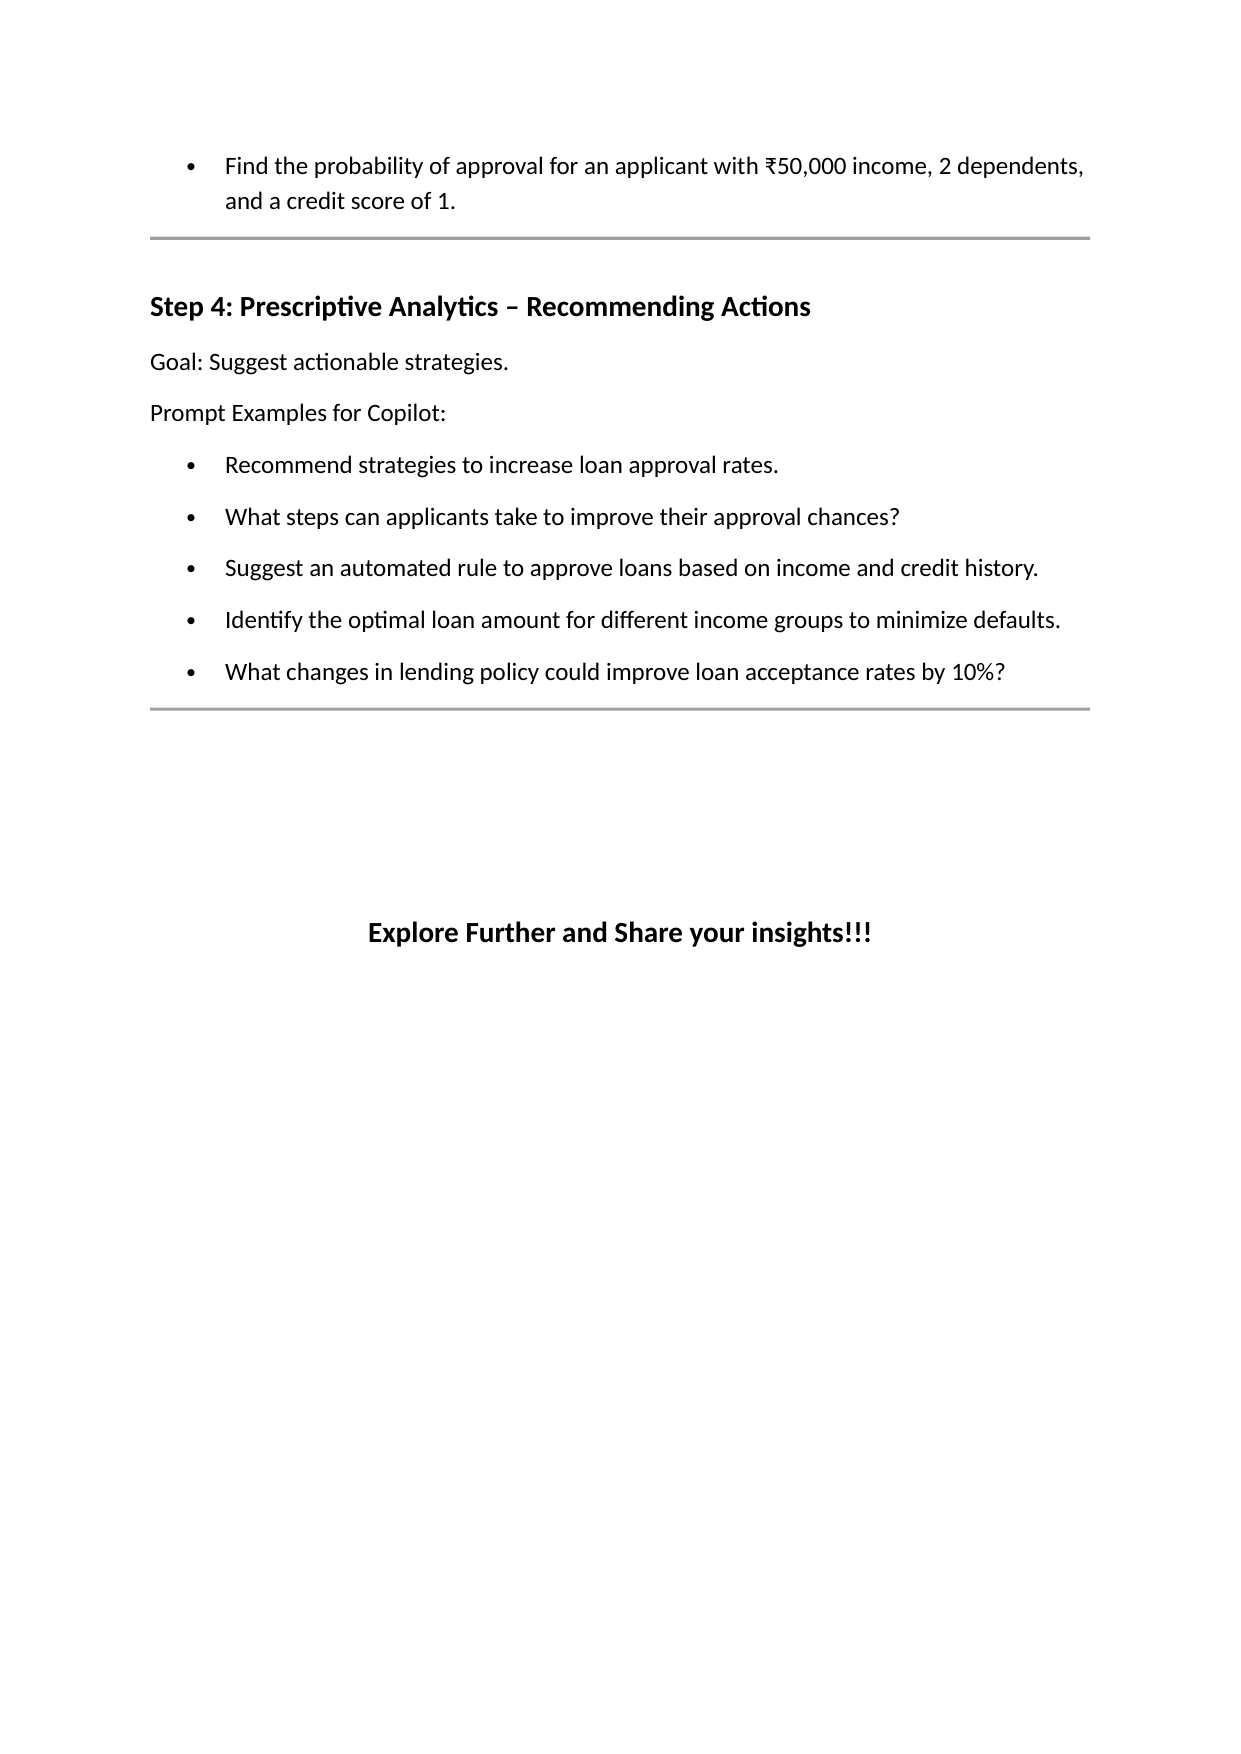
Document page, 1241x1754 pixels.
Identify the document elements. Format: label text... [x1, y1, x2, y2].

list Suggest an automated rule to approve loans based on income and credit history. [187, 553, 1090, 583]
list Identify the optimal loan amount for different income groups to minimize defaults. [187, 604, 1090, 635]
text Explore Further and Share your insights!!! [150, 914, 1090, 950]
text Goal: Suggest actionable strategies. [150, 346, 1090, 376]
list Find the probability of approval for an applicant with ₹50,000 income, 2 dependents, and a credit score of 1. [187, 150, 1090, 216]
list What changes in lending policy could improve loan acceptance rates by 10%? [187, 656, 1090, 686]
text Prompt Examples for Copilot: [150, 398, 1090, 428]
list Recommend strategies to increase loan approval rates. [187, 449, 1090, 480]
list What steps can applicants take to improve their approval chances? [187, 501, 1090, 531]
text Step 4: Prescriptive Analytics – Recommending Actions [150, 288, 1090, 324]
